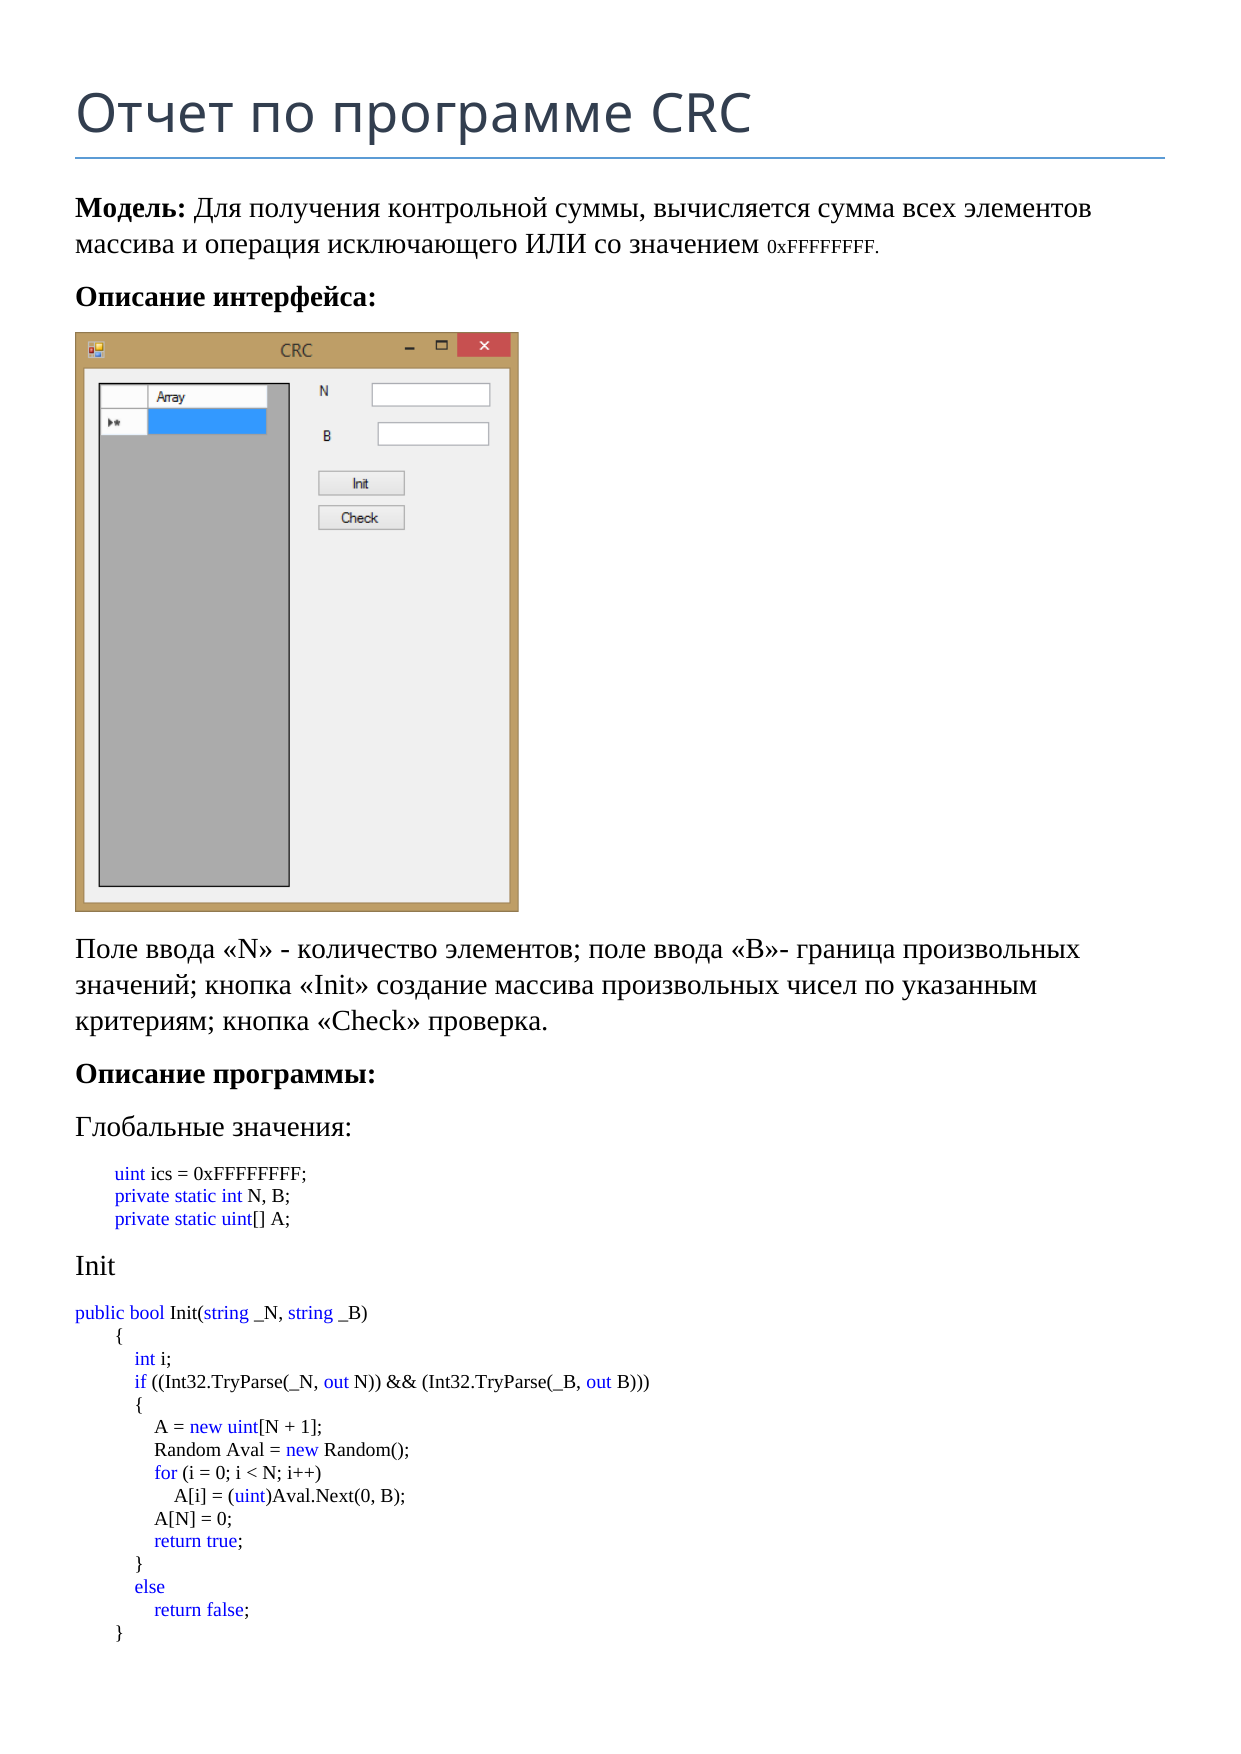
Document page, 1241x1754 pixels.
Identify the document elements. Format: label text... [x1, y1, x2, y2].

text Поле ввода «N» - количество элементов; поле ввода «В»- граница произвольных значений; кнопка «Init» создание массива произвольных чисел по указанным критериям; кнопка «Check» проверка. [75, 931, 1165, 1037]
text Описание программы: [75, 1056, 1165, 1089]
text } [75, 1621, 1165, 1643]
text A[N] = 0; [75, 1507, 1165, 1529]
text private static uint[] A; [75, 1207, 1165, 1230]
picture [75, 332, 519, 912]
text int i; [75, 1347, 1165, 1370]
text private static int N, B; [75, 1184, 1165, 1207]
text uint ics = 0xFFFFFFFF; [75, 1162, 1165, 1184]
text { [75, 1324, 1165, 1347]
text Init [75, 1248, 1165, 1282]
text for (i = 0; i < N; i++) [75, 1461, 1165, 1484]
text return false; [75, 1598, 1165, 1621]
text if ((Int32.TryParse(_N, out N)) && (Int32.TryParse(_B, out B))) [75, 1370, 1165, 1393]
text else [75, 1575, 1165, 1598]
title Отчет по программе CRC [75, 75, 1165, 157]
text public bool Init(string _N, string _B) [75, 1301, 1165, 1324]
text Глобальные значения: [75, 1109, 1165, 1142]
text { [75, 1393, 1165, 1415]
text Описание интерфейса: [75, 279, 1165, 313]
text A = new uint[N + 1]; [75, 1415, 1165, 1438]
text Random Aval = new Random(); [75, 1438, 1165, 1461]
text Модель: Для получения контрольной суммы, вычисляется сумма всех элементов массива и операция исключающего ИЛИ со значением 0xFFFFFFFF. [75, 190, 1165, 260]
text } [75, 1552, 1165, 1575]
text return true; [75, 1529, 1165, 1552]
text A[i] = (uint)Aval.Next(0, B); [75, 1484, 1165, 1507]
